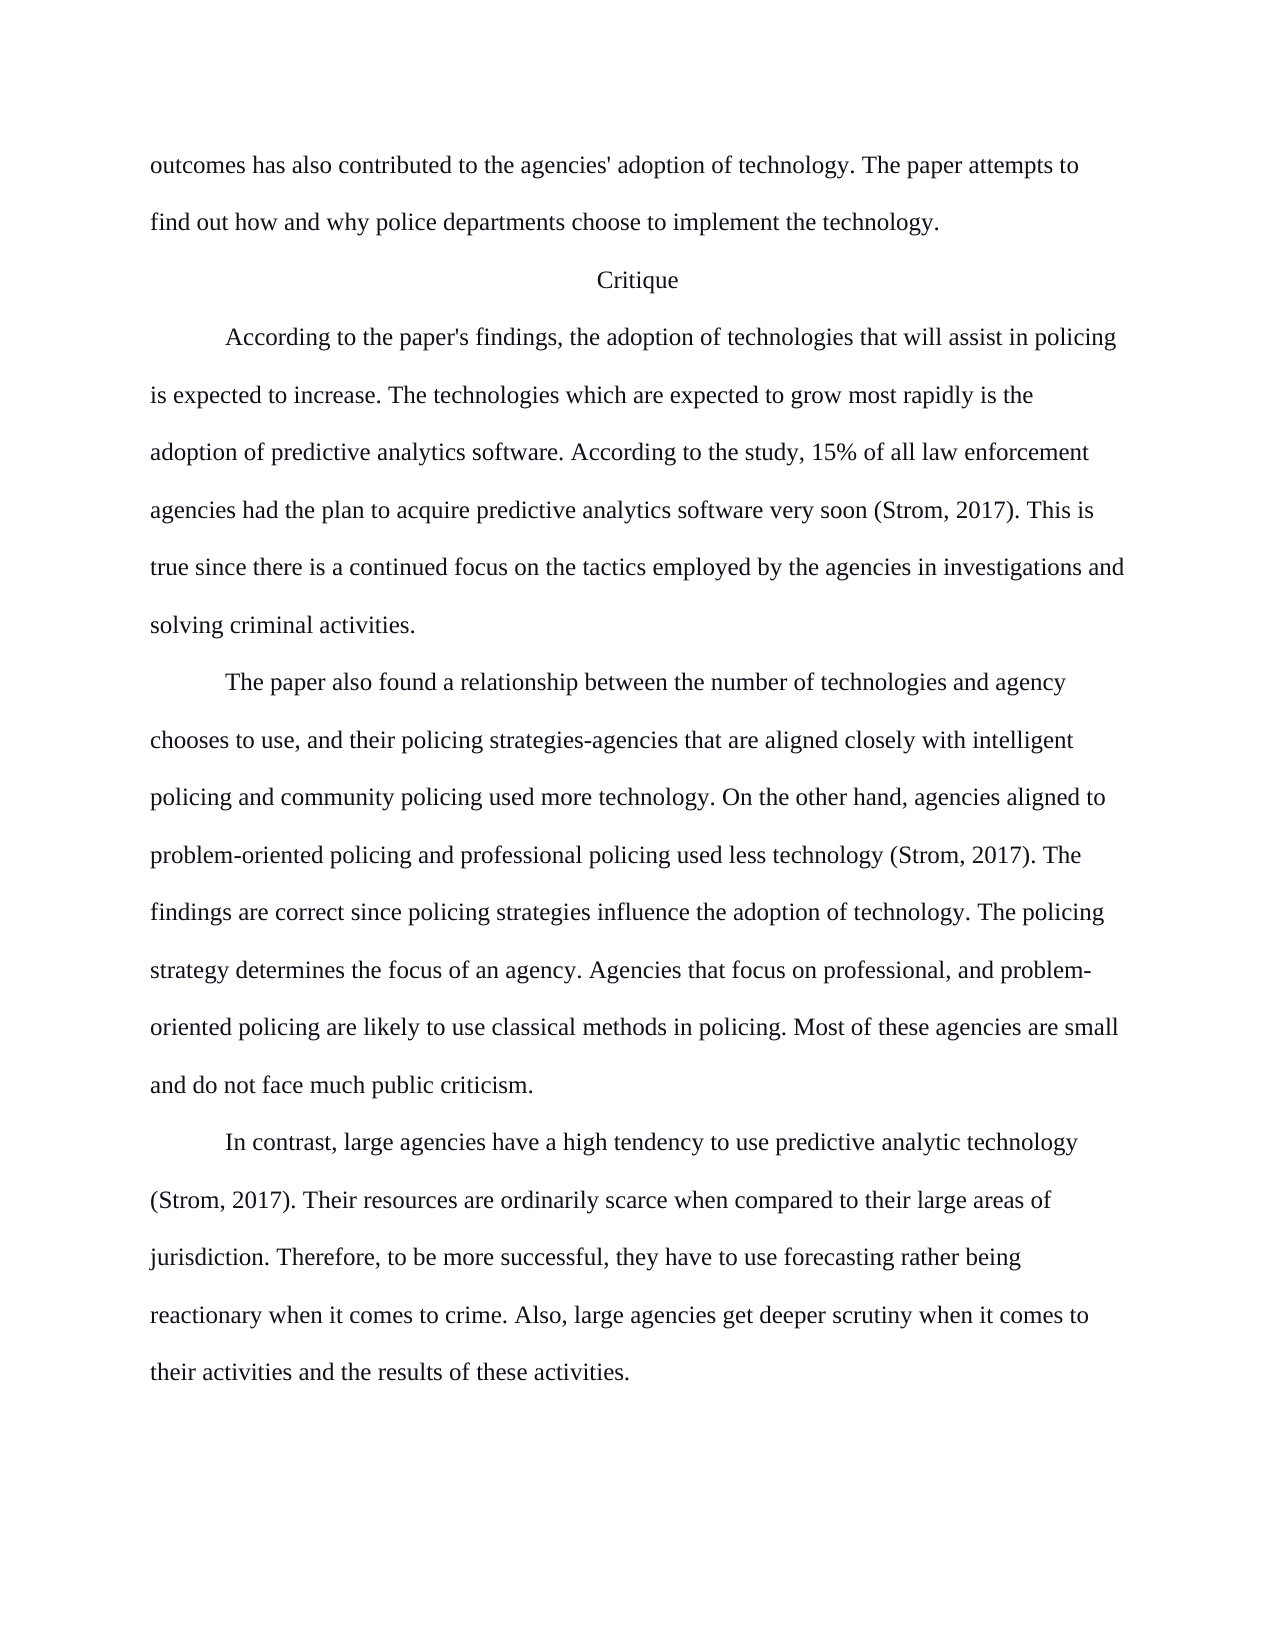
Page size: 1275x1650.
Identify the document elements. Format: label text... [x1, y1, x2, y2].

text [150, 150, 1125, 236]
text The paper also found a relationship between the number of technologies and agency chooses to use, and their policing strategies-agencies that are aligned closely with intelligent policing and community policing used more technology. On the other hand, agencies aligned to problem-oriented policing and professional policing used less technology (Strom, 2017). The findings are correct since policing strategies influence the adoption of technology. The policing strategy determines the focus of an agency. Agencies that focus on professional, and problem-oriented policing are likely to use classical methods in policing. Most of these agencies are small and do not face much public criticism. [150, 667, 1125, 1099]
text Critique [150, 265, 1125, 294]
text According to the paper's findings, the adoption of technologies that will assist in policing is expected to increase. The technologies which are expected to grow most rapidly is the adoption of predictive analytics software. According to the study, 15% of all law enforcement agencies had the plan to acquire predictive analytics software very soon (Strom, 2017). This is true since there is a continued focus on the tactics employed by the agencies in investigations and solving criminal activities. [150, 322, 1125, 639]
text In contrast, large agencies have a high tendency to use predictive analytic technology (Strom, 2017). Their resources are ordinarily scarce when compared to their large areas of jurisdiction. Therefore, to be more successful, they have to use forecasting rather being reactionary when it comes to crime. Also, large agencies get deeper scrutiny when it comes to their activities and the results of these activities. [150, 1127, 1125, 1386]
